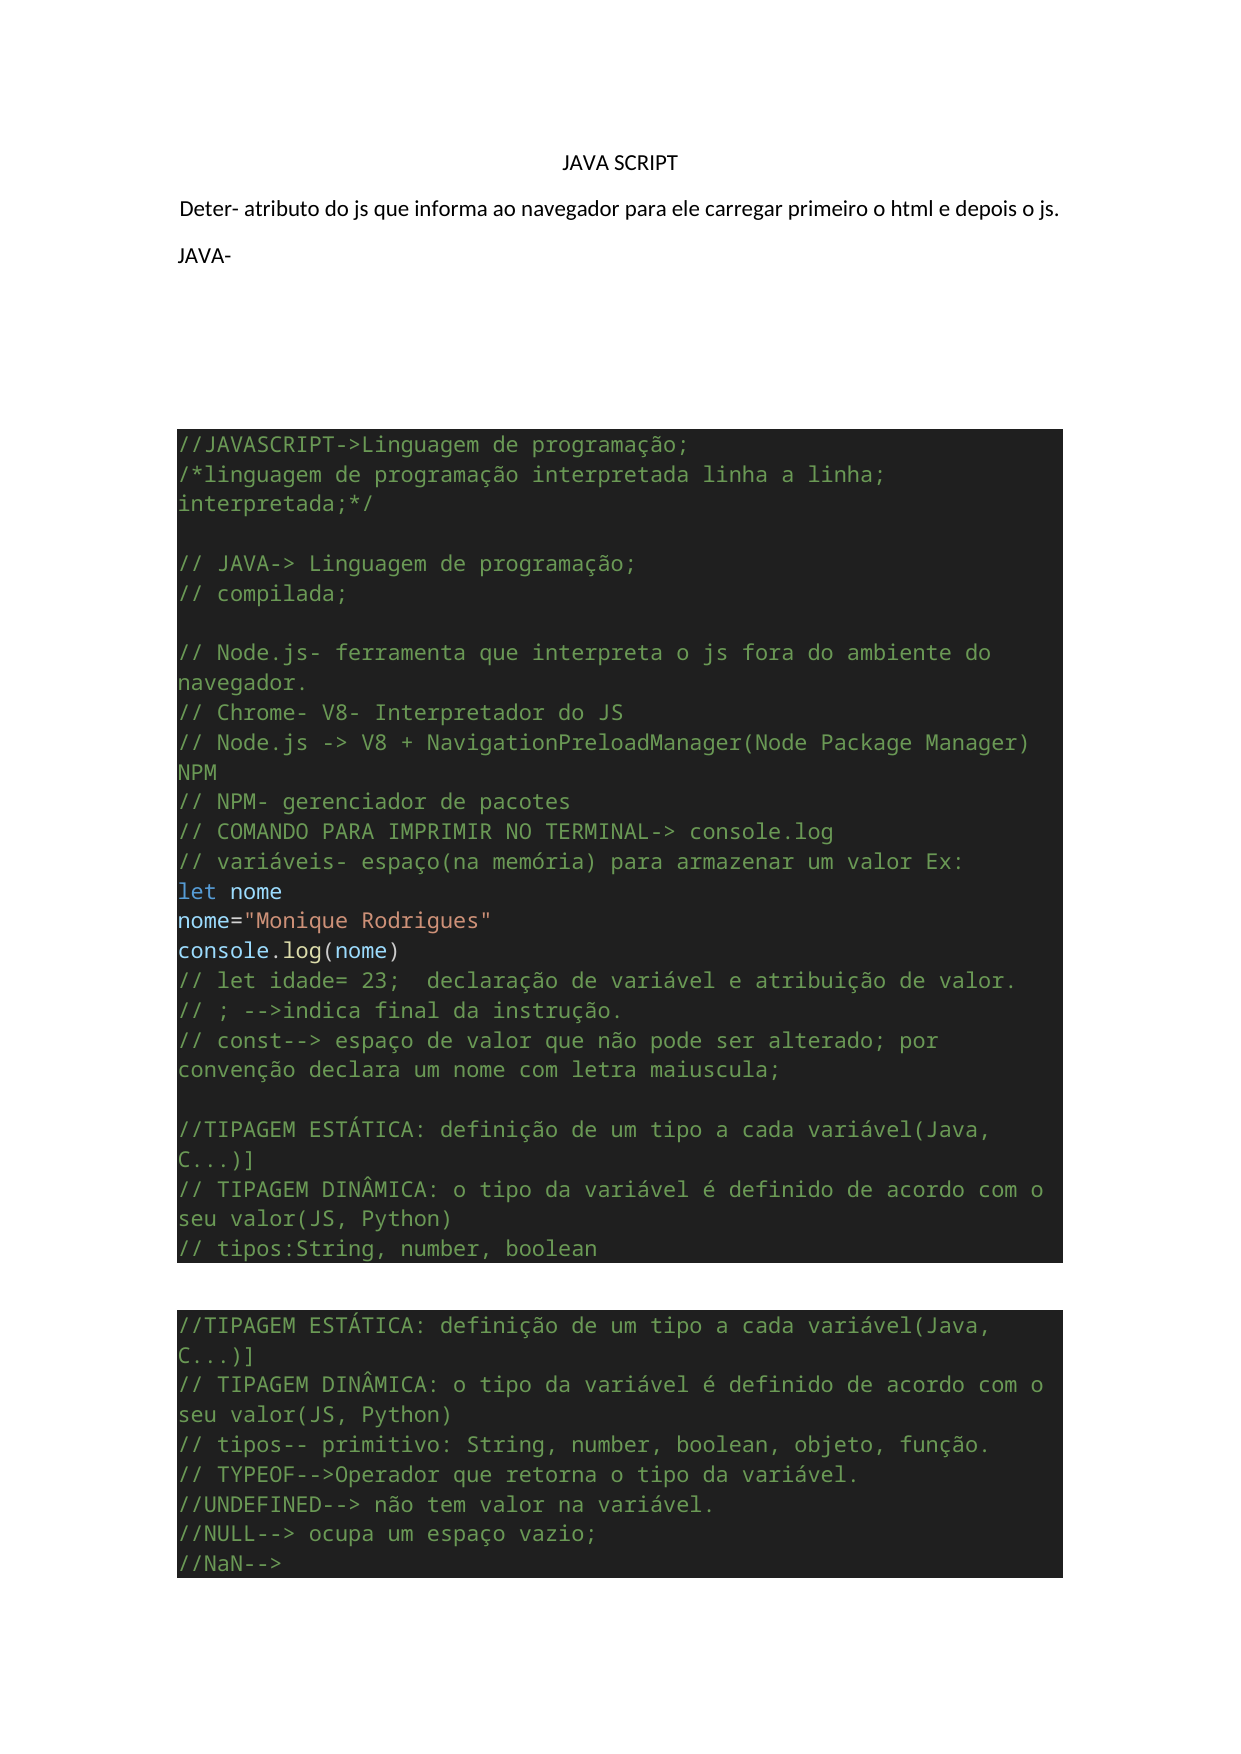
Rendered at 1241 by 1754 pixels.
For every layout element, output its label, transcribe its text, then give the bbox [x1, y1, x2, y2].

text //NaN--> [177, 1548, 1063, 1578]
text // tipos-- primitivo: String, number, boolean, objeto, função. [177, 1429, 1063, 1459]
text // let idade= 23; declaração de variável e atribuição de valor. [177, 965, 1063, 995]
text // tipos:String, number, boolean [177, 1233, 1063, 1263]
text // variáveis- espaço(na memória) para armazenar um valor Ex: [177, 846, 1063, 876]
text // TIPAGEM DINÂMICA: o tipo da variável é definido de acordo com o seu valor(JS, Python) [177, 1369, 1063, 1429]
text // TYPEOF-->Operador que retorna o tipo da variável. [177, 1459, 1063, 1489]
text // Node.js- ferramenta que interpreta o js fora do ambiente do navegador. [177, 637, 1063, 697]
text // JAVA-> Linguagem de programação; [177, 548, 1063, 578]
text JAVA- [177, 241, 1063, 269]
text nome="Monique Rodrigues" [177, 906, 1063, 935]
text // NPM- gerenciador de pacotes [177, 786, 1063, 816]
text // compilada; [177, 578, 1063, 608]
text console.log(nome) [177, 935, 1063, 965]
text let nome [177, 876, 1063, 906]
text //NULL--> ocupa um espaço vazio; [177, 1518, 1063, 1548]
text /*linguagem de programação interpretada linha a linha; [177, 459, 1063, 488]
text //TIPAGEM ESTÁTICA: definição de um tipo a cada variável(Java, C...)] [177, 1114, 1063, 1174]
text // Chrome- V8- Interpretador do JS [177, 697, 1063, 727]
text // Node.js -> V8 + NavigationPreloadManager(Node Package Manager) NPM [177, 727, 1063, 786]
text Deter- atributo do js que informa ao navegador para ele carregar primeiro o html e depois o js. [177, 194, 1063, 222]
text // TIPAGEM DINÂMICA: o tipo da variável é definido de acordo com o seu valor(JS, Python) [177, 1174, 1063, 1233]
text //UNDEFINED--> não tem valor na variável. [177, 1489, 1063, 1518]
text interpretada;*/ [177, 488, 1063, 518]
text // const--> espaço de valor que não pode ser alterado; por convenção declara um nome com letra maiuscula; [177, 1025, 1063, 1084]
text // COMANDO PARA IMPRIMIR NO TERMINAL-> console.log [177, 816, 1063, 846]
text //JAVASCRIPT->Linguagem de programação; [177, 429, 1063, 459]
text //TIPAGEM ESTÁTICA: definição de um tipo a cada variável(Java, C...)] [177, 1310, 1063, 1369]
text // ; -->indica final da instrução. [177, 995, 1063, 1025]
text JAVA SCRIPT [177, 148, 1063, 176]
